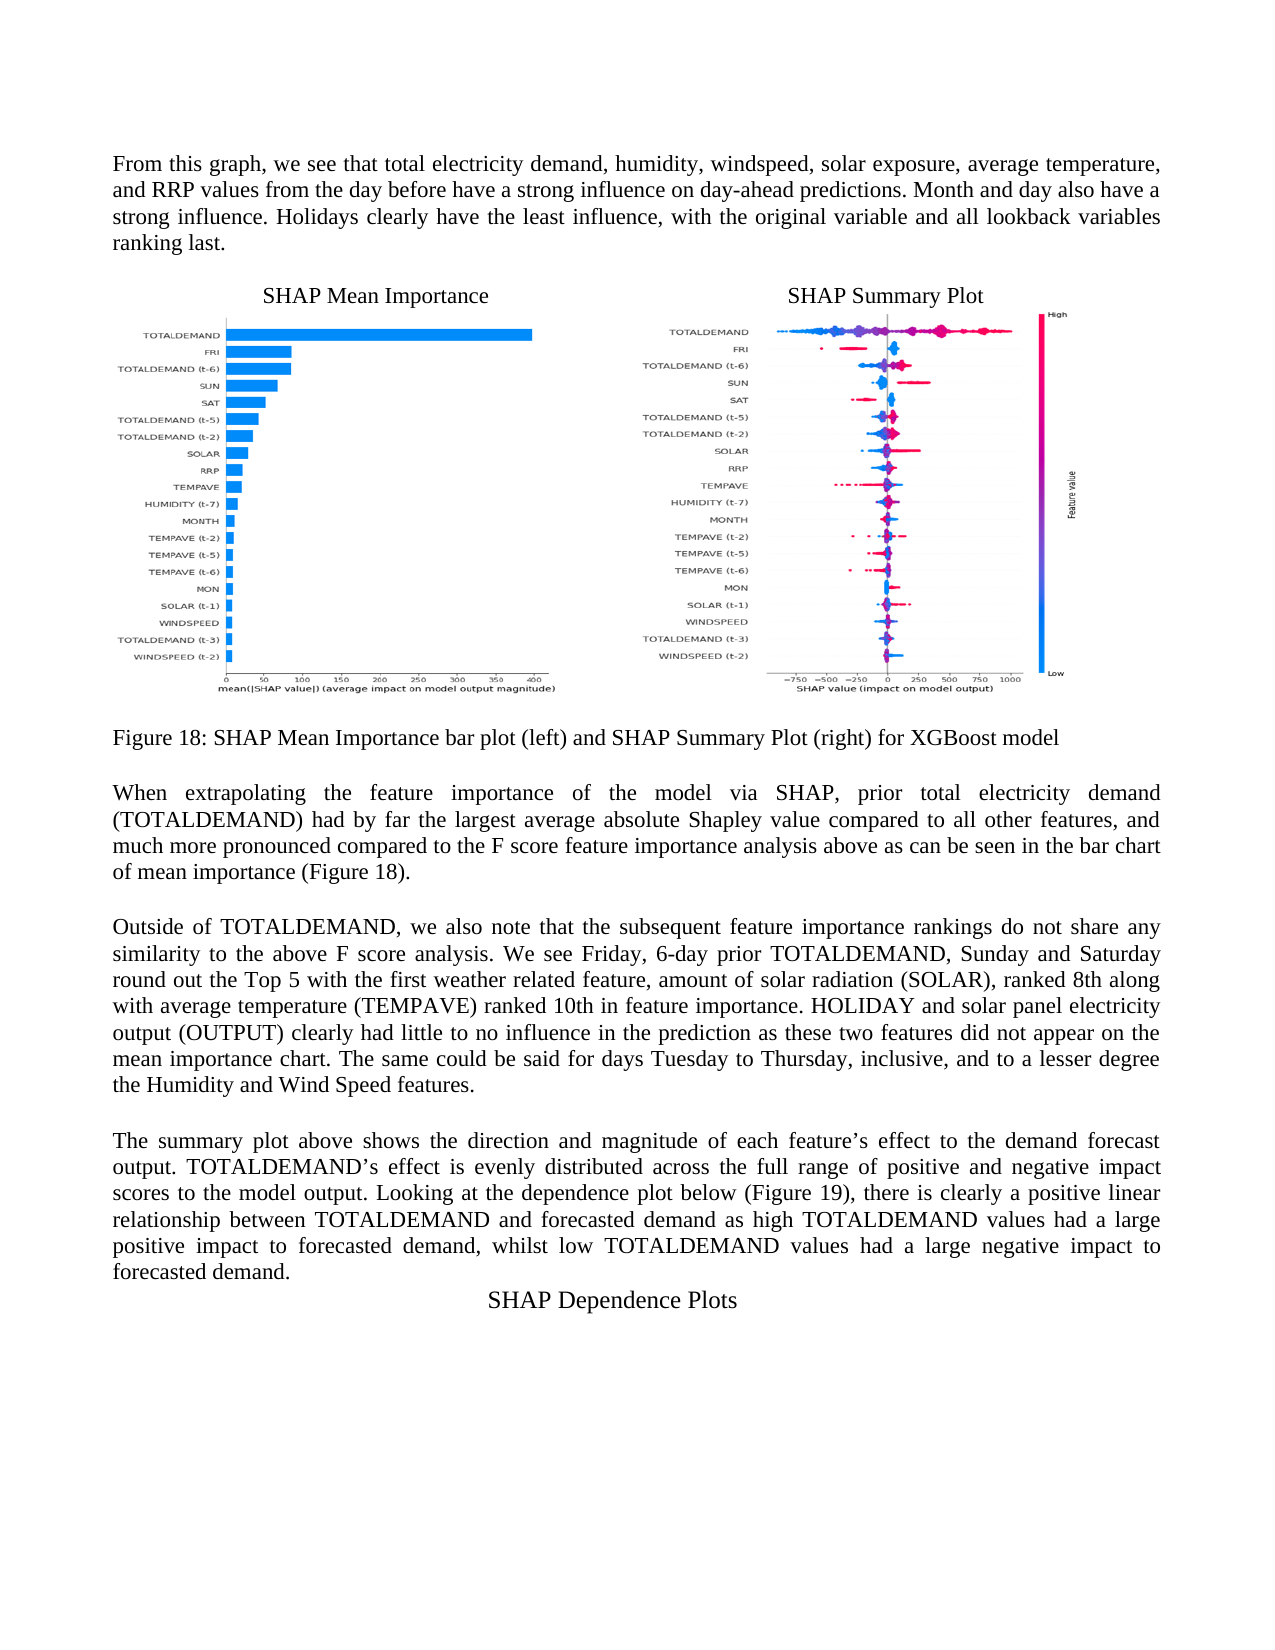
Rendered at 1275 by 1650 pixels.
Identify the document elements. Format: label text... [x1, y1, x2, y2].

picture [112, 314, 560, 696]
text SHAP Dependence Plots [112, 1285, 1162, 1313]
text The summary plot above shows the direction and magnitude of each feature’s effect to the demand forecast output. TOTALDEMAND’s effect is evenly distributed across the full range of positive and negative impact scores to the model output. Looking at the dependence plot below (Figure 19), there is clearly a positive linear relationship between TOTALDEMAND and forecasted demand as high TOTALDEMAND values had a large positive impact to forecasted demand, whilst low TOTALDEMAND values had a large negative impact to forecasted demand. [112, 1127, 1162, 1285]
picture [637, 308, 1083, 696]
text From this graph, we see that total electricity demand, humidity, windspeed, solar exposure, average temperature, and RRP values from the day before have a strong influence on day-ahead predictions. Month and day also have a strong influence. Holidays clearly have the least influence, with the original variable and all lookback variables ranking last. [112, 150, 1162, 255]
text Outside of TOTALDEMAND, we also note that the subsequent feature importance rankings do not share any similarity to the above F score analysis. We see Friday, 6-day prior TOTALDEMAND, Sunday and Saturday round out the Top 5 with the first weather related feature, amount of solar radiation (SOLAR), ranked 8th along with average temperature (TEMPAVE) ranked 10th in feature importance. HOLIDAY and solar panel electricity output (OUTPUT) clearly had little to no influence in the prediction as these two features did not appear on the mean importance chart. The same could be said for days Tuesday to Thursday, inclusive, and to a lesser degree the Humidity and Wind Speed features. [112, 913, 1162, 1098]
text Figure 18: SHAP Mean Importance bar plot (left) and SHAP Summary Plot (right) for XGBoost model [112, 724, 1162, 751]
text SHAP Mean Importance SHAP Summary Plot [112, 282, 1162, 308]
text When extrapolating the feature importance of the model via SHAP, prior total electricity demand (TOTALDEMAND) had by far the largest average absolute Shapley value compared to all other features, and much more pronounced compared to the F score feature importance analysis above as can be seen in the bar chart of mean importance (Figure 18). [112, 779, 1162, 885]
